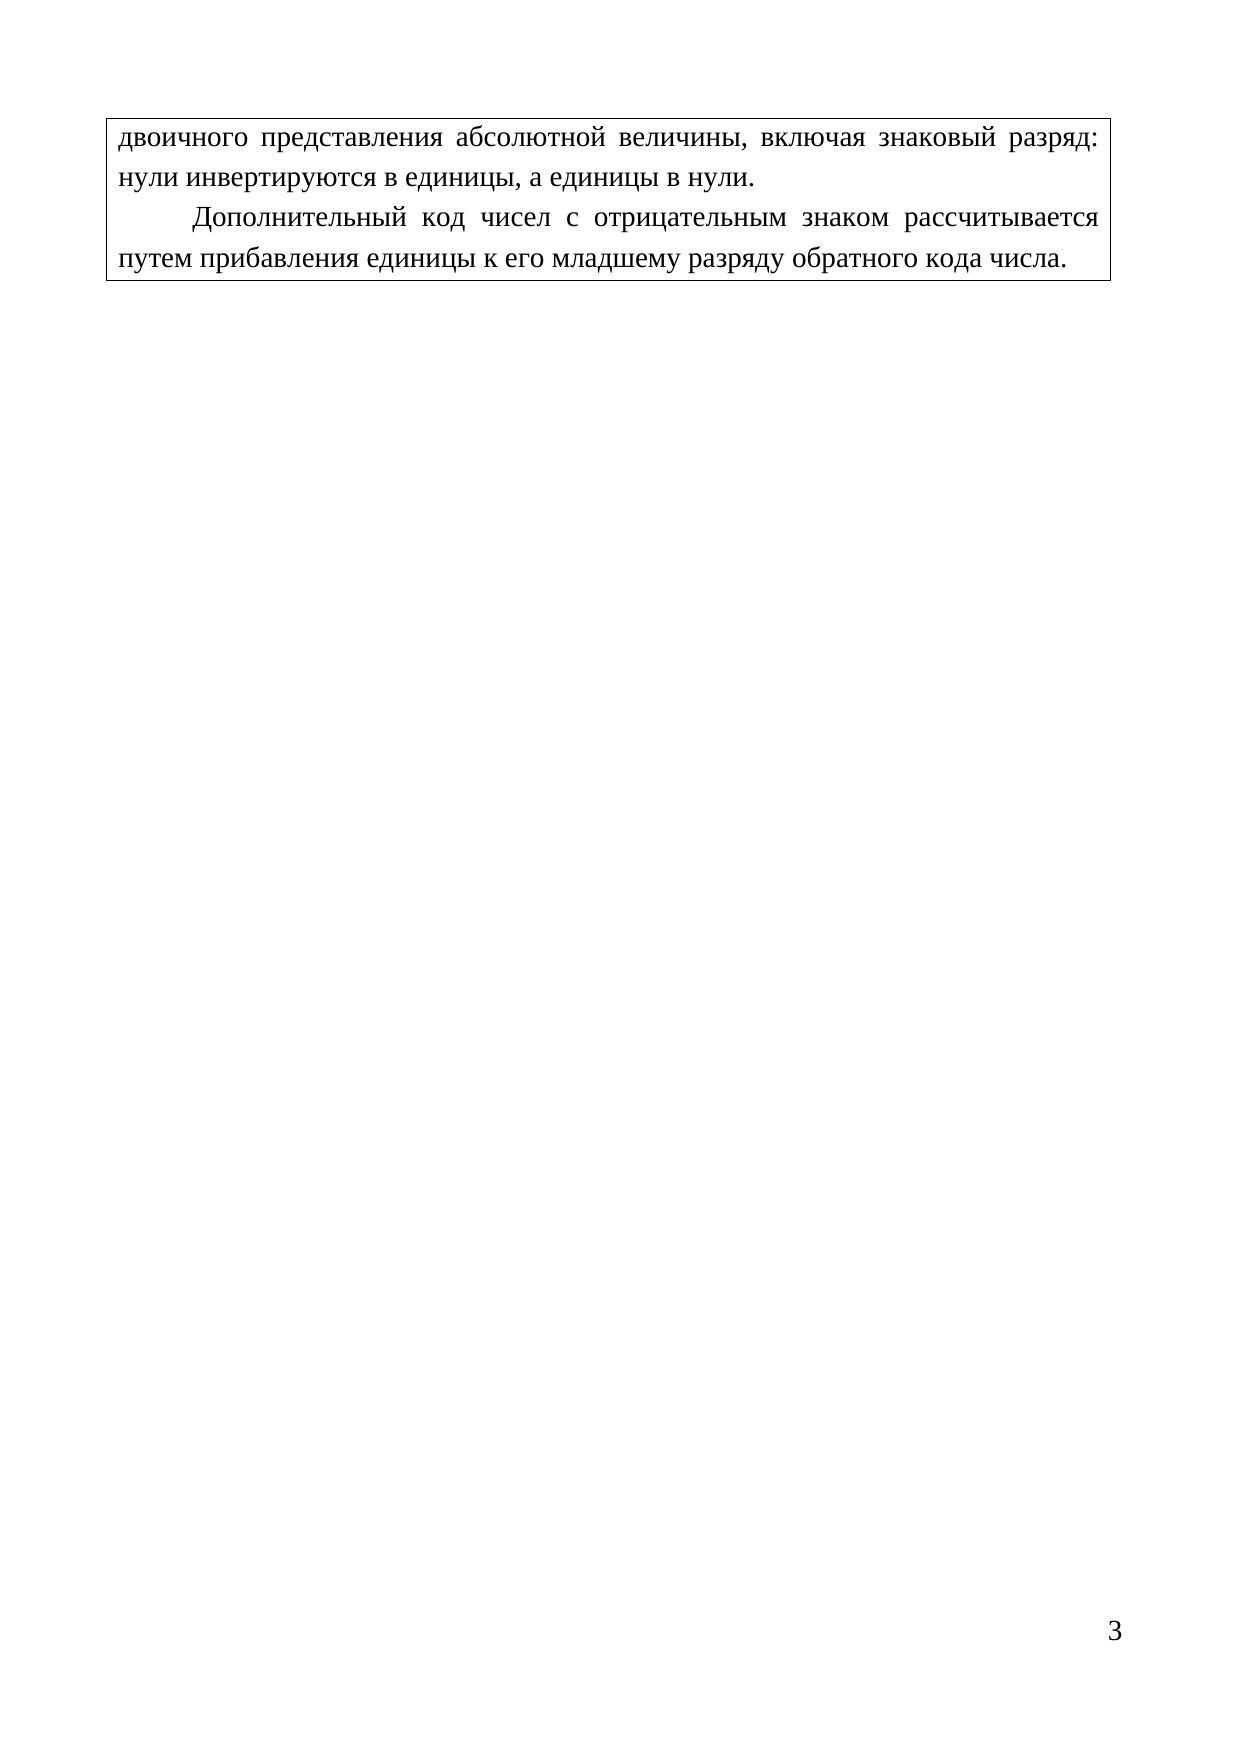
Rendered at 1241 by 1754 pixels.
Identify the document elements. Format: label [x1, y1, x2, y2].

table_cell [107, 119, 1110, 280]
